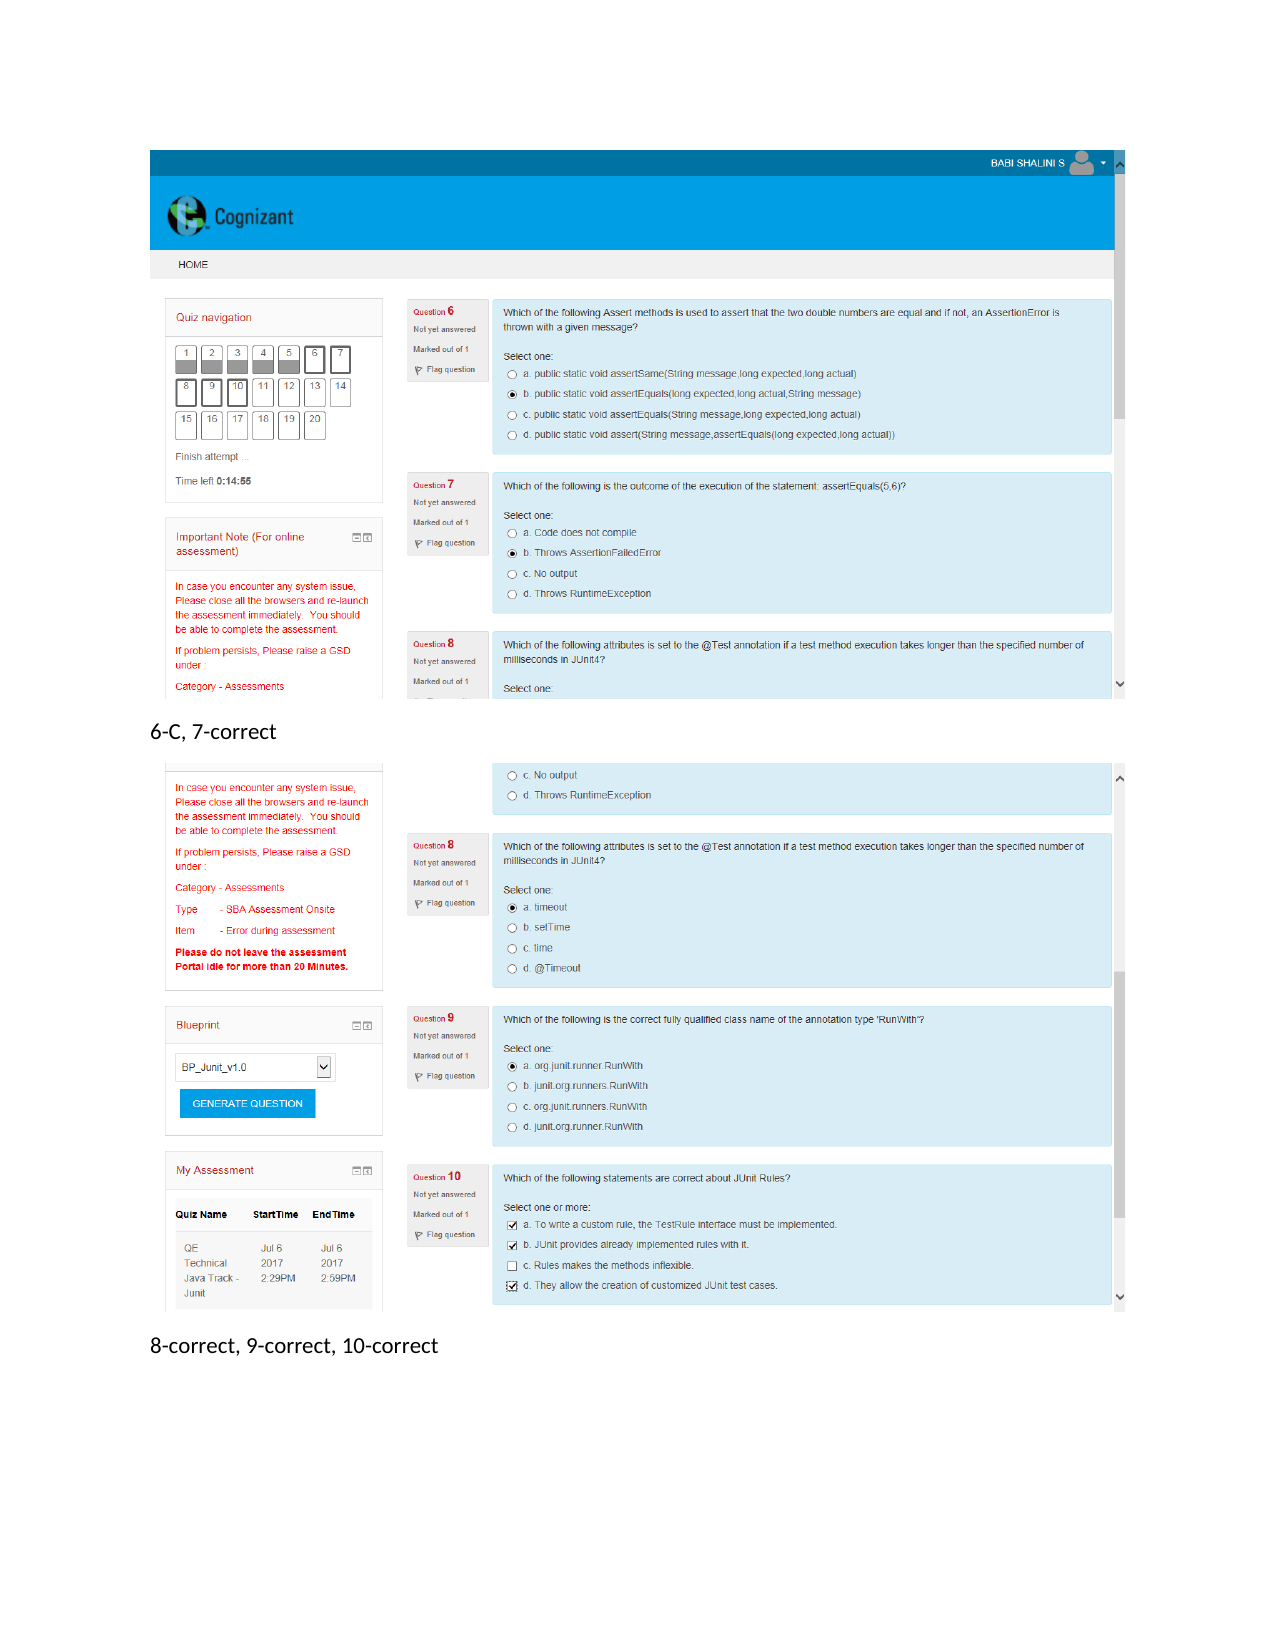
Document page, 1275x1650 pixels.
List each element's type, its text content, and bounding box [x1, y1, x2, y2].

picture [169, 197, 205, 235]
picture [1076, 150, 1088, 162]
picture [1070, 162, 1093, 174]
text 6-C, 7-correct [150, 717, 1125, 745]
text 8-correct, 9-correct, 10-correct [150, 1331, 1125, 1359]
picture [150, 150, 1125, 699]
picture [150, 763, 1125, 1312]
